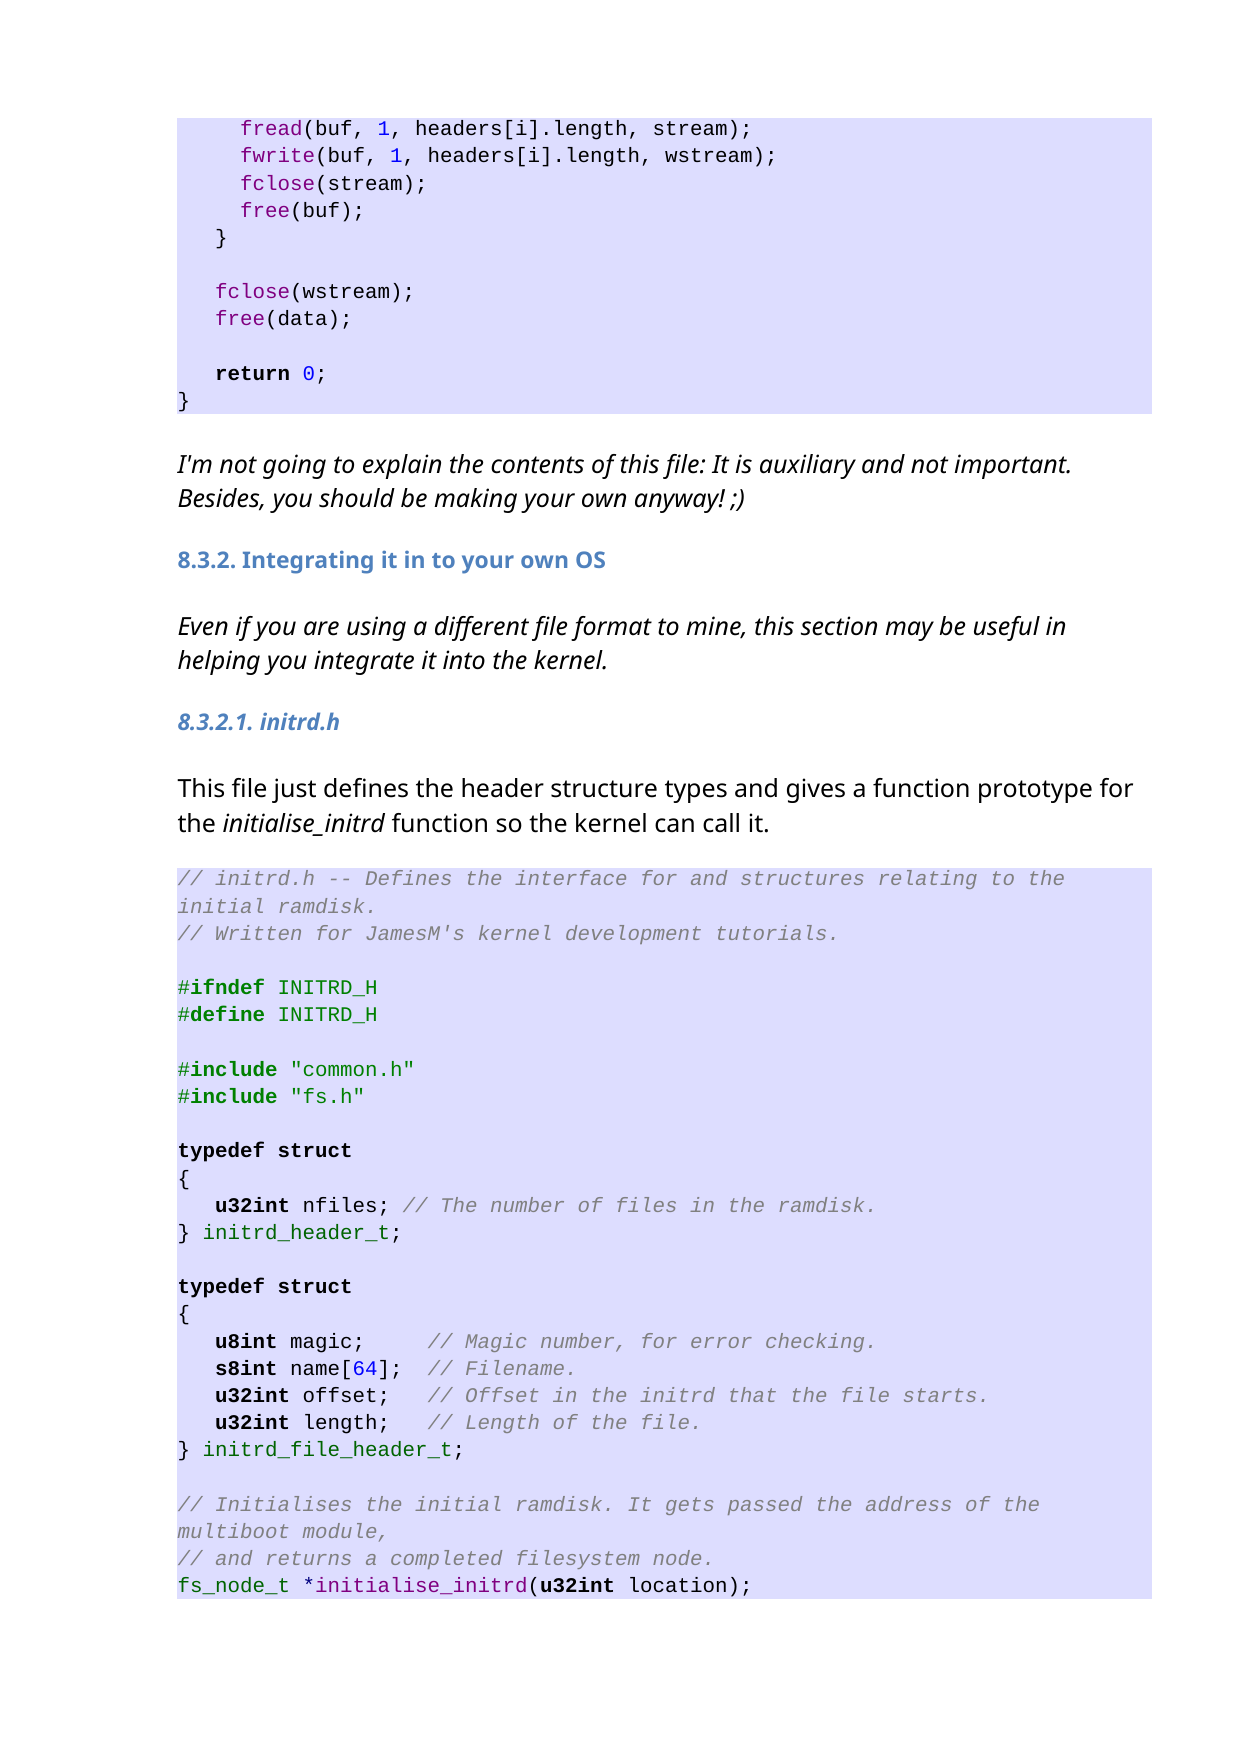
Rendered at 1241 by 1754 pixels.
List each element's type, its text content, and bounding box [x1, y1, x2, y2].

text I'm not going to explain the contents of this file: It is auxiliary and not important. Besides, you should be making your own anyway! ;) [177, 446, 1152, 514]
subtitle 8.3.2. Integrating it in to your own OS [177, 544, 1152, 575]
text Even if you are using a different file format to mine, this section may be useful in helping you integrate it into the kernel. [177, 609, 1152, 677]
subtitle 8.3.2.1. initrd.h [177, 706, 1152, 737]
text This file just defines the header structure types and gives a function prototype for the initialise_initrd function so the kernel can call it. [177, 771, 1152, 839]
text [177, 868, 1152, 1599]
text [177, 118, 1152, 414]
